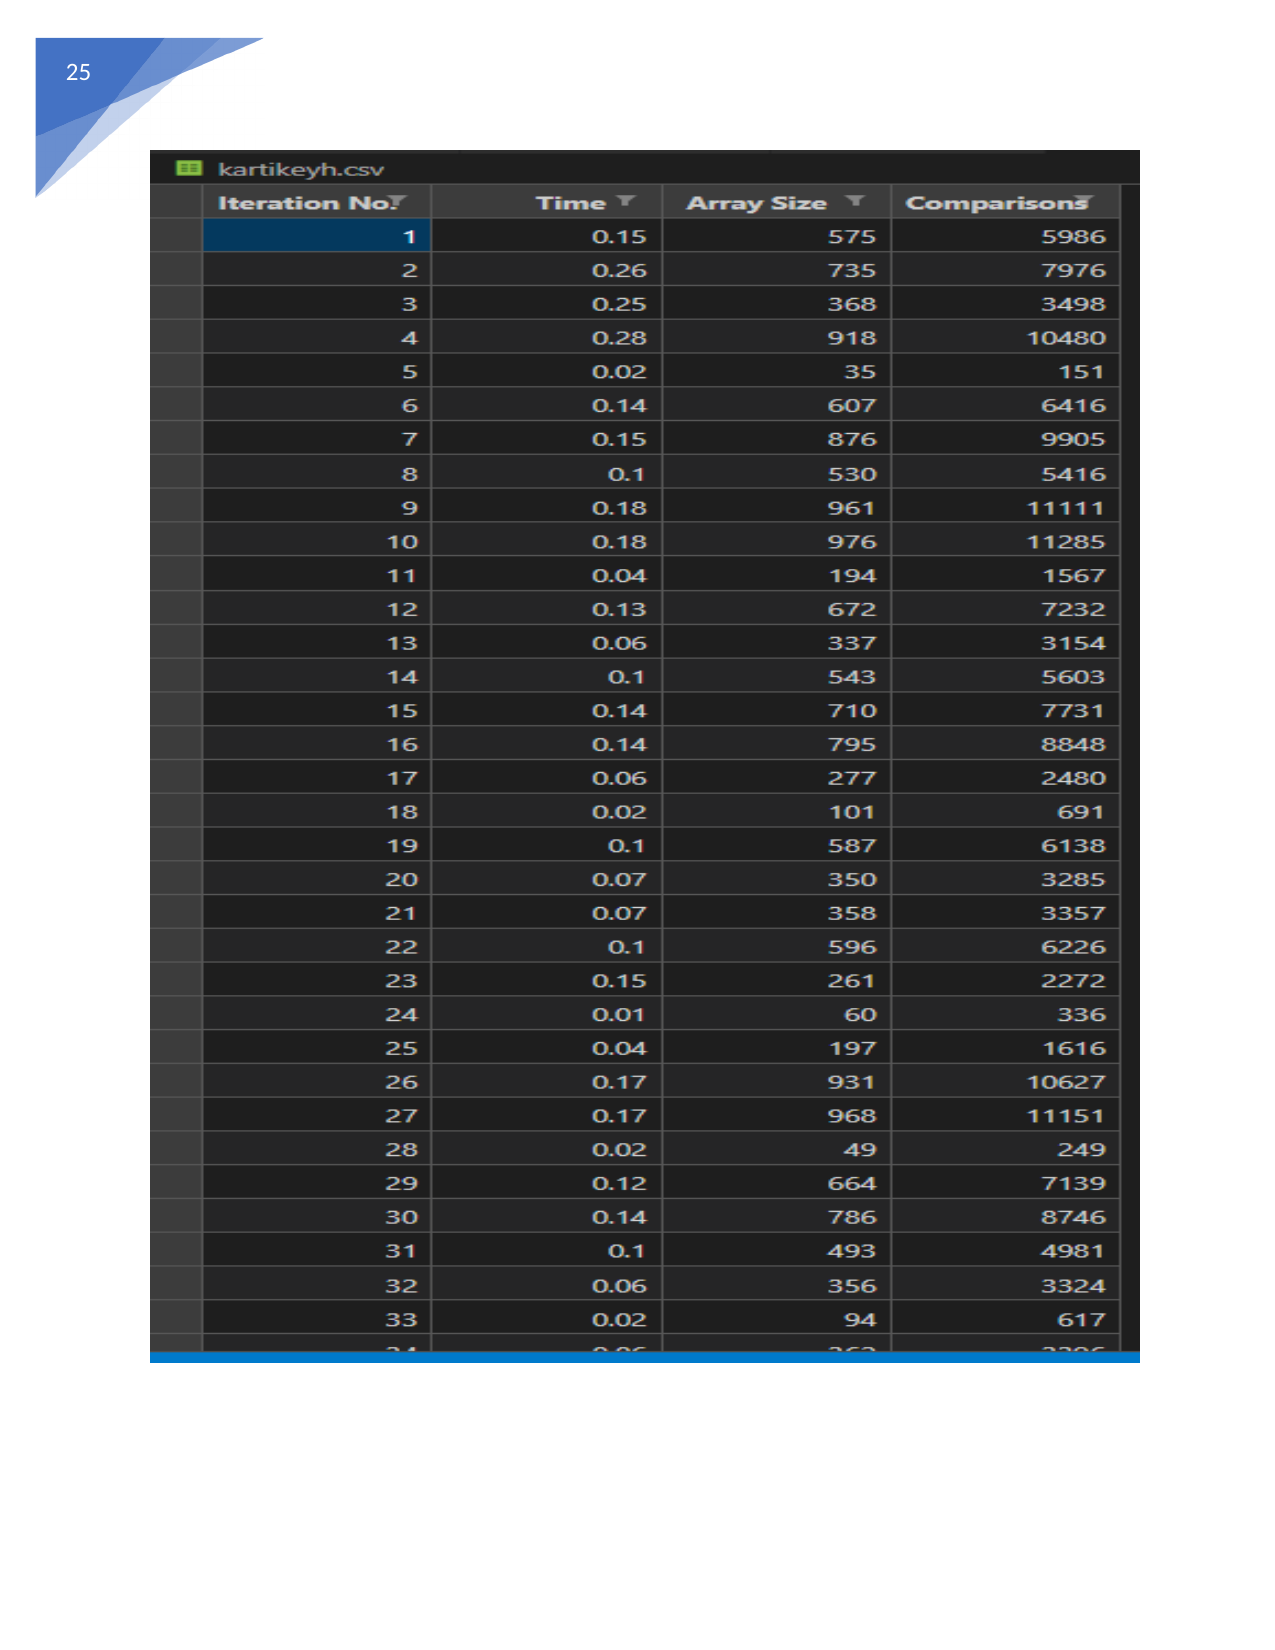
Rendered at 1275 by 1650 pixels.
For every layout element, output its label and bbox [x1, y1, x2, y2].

picture [35, 37, 1140, 1363]
